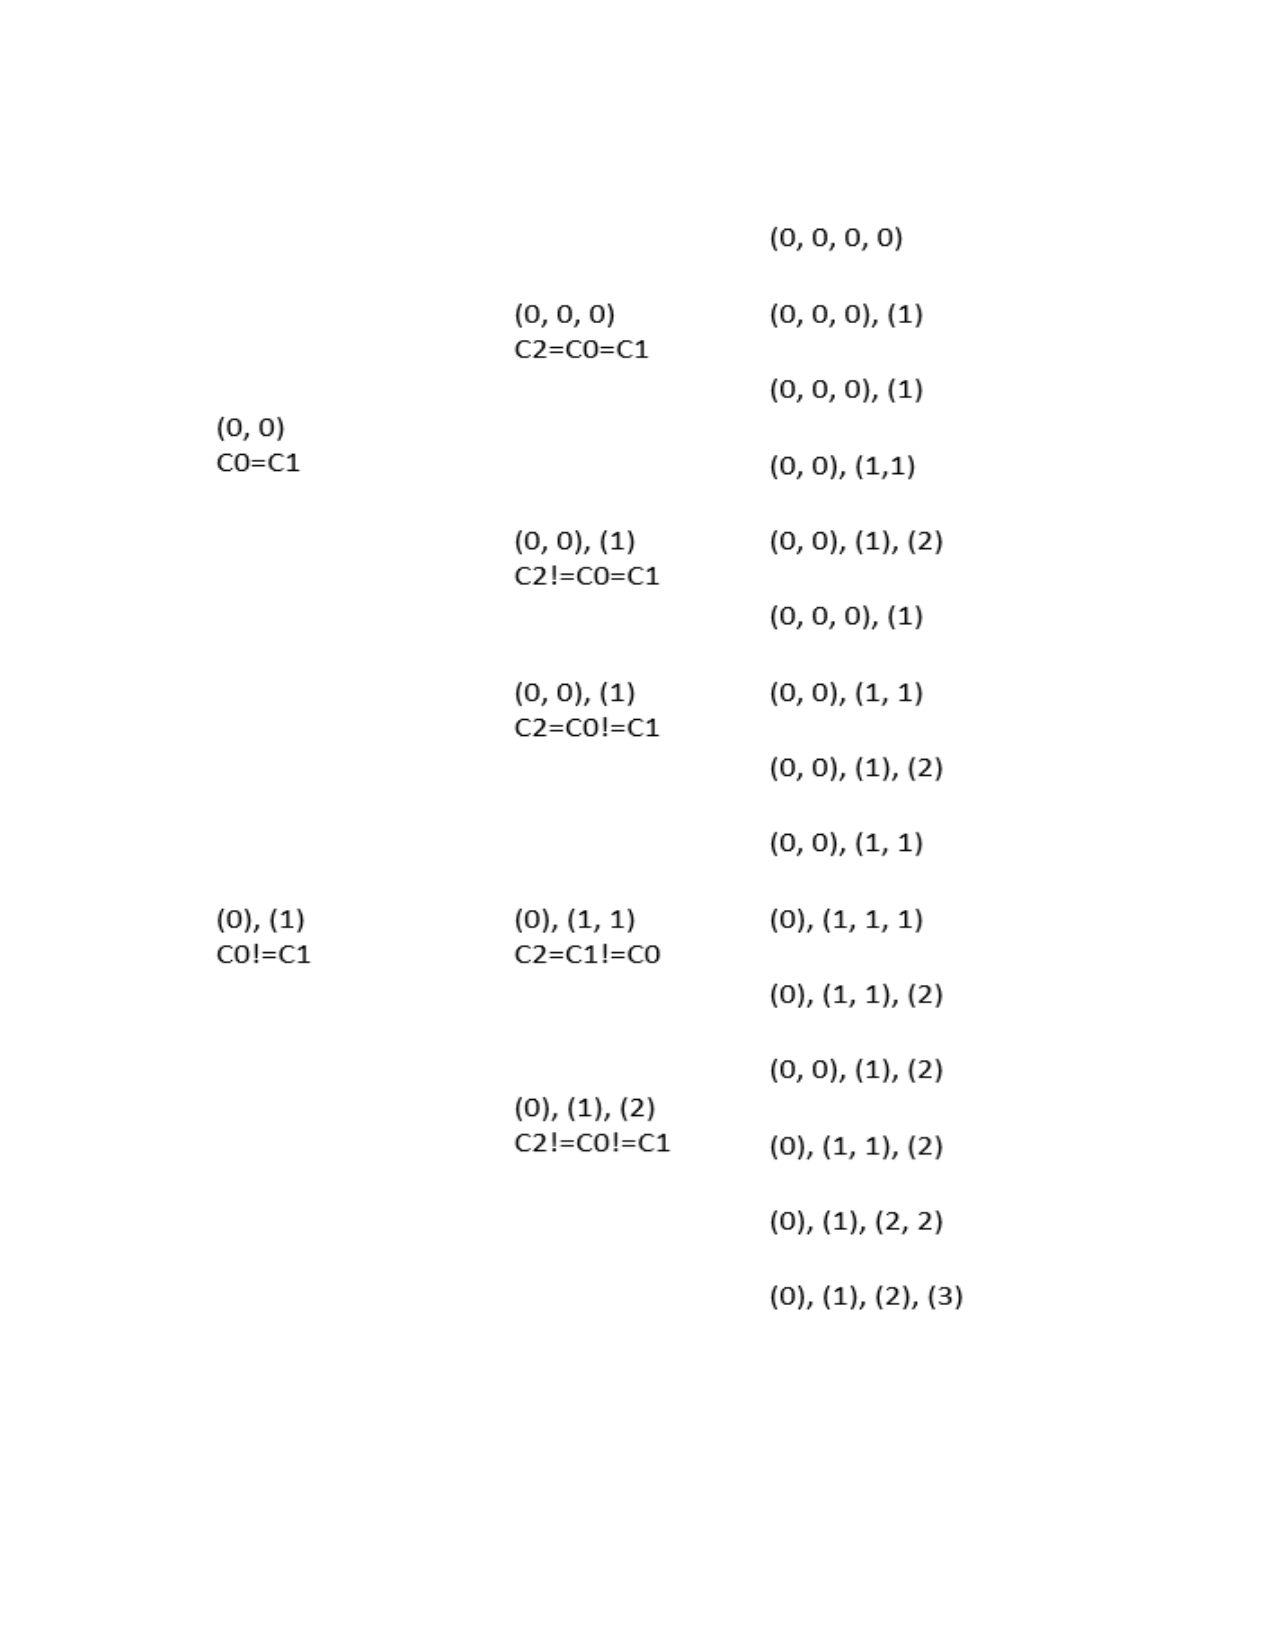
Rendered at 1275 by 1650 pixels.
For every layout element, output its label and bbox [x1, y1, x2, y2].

picture [150, 150, 1119, 1388]
